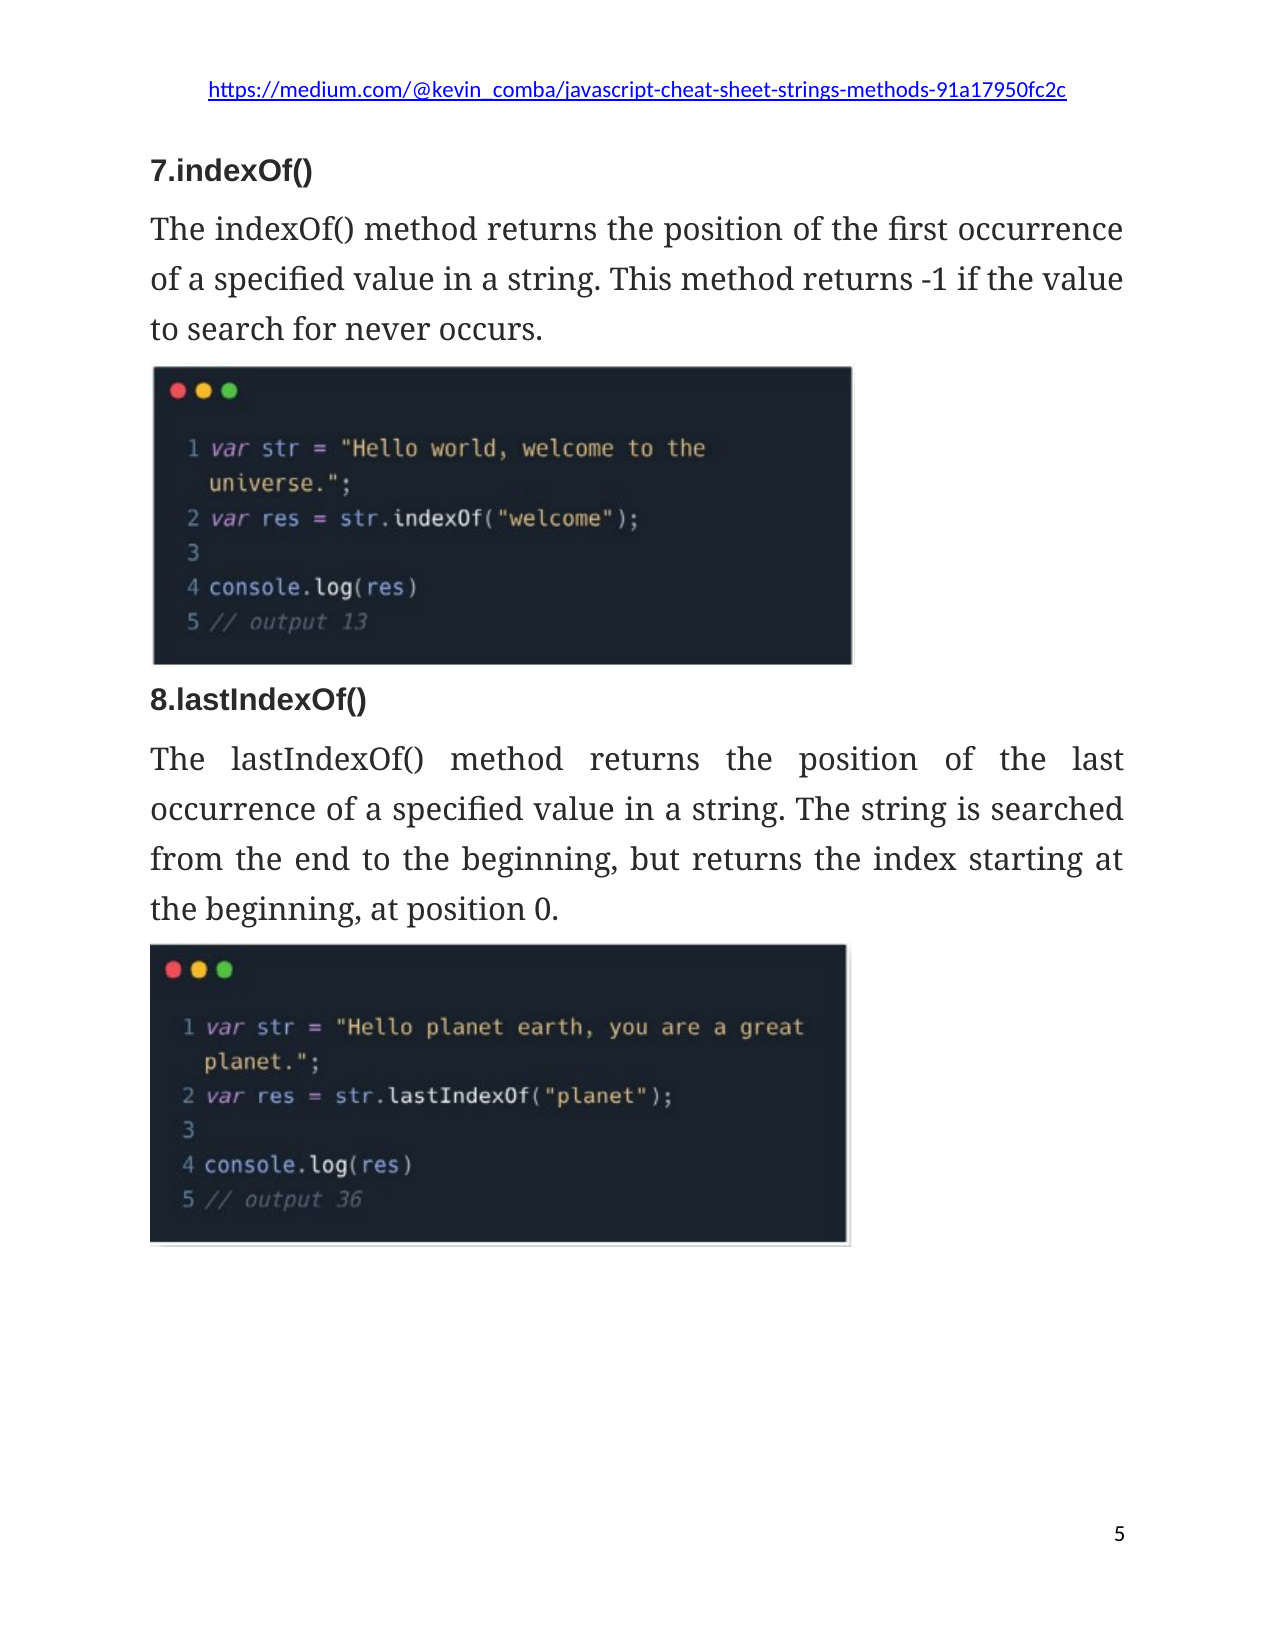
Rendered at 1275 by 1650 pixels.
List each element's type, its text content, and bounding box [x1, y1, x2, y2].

text 7.indexOf() [150, 150, 1125, 187]
text The indexOf() method returns the position of the first occurrence of a specified value in a string. This method returns -1 if the value to search for never occurs. [150, 200, 1125, 350]
picture [150, 362, 855, 668]
text 8.lastIndexOf() [150, 680, 1125, 717]
text The lastIndexOf() method returns the position of the last occurrence of a specified value in a string. The string is searched from the end to the beginning, but returns the index starting at the beginning, at position 0. [150, 730, 1125, 930]
picture [150, 942, 852, 1247]
